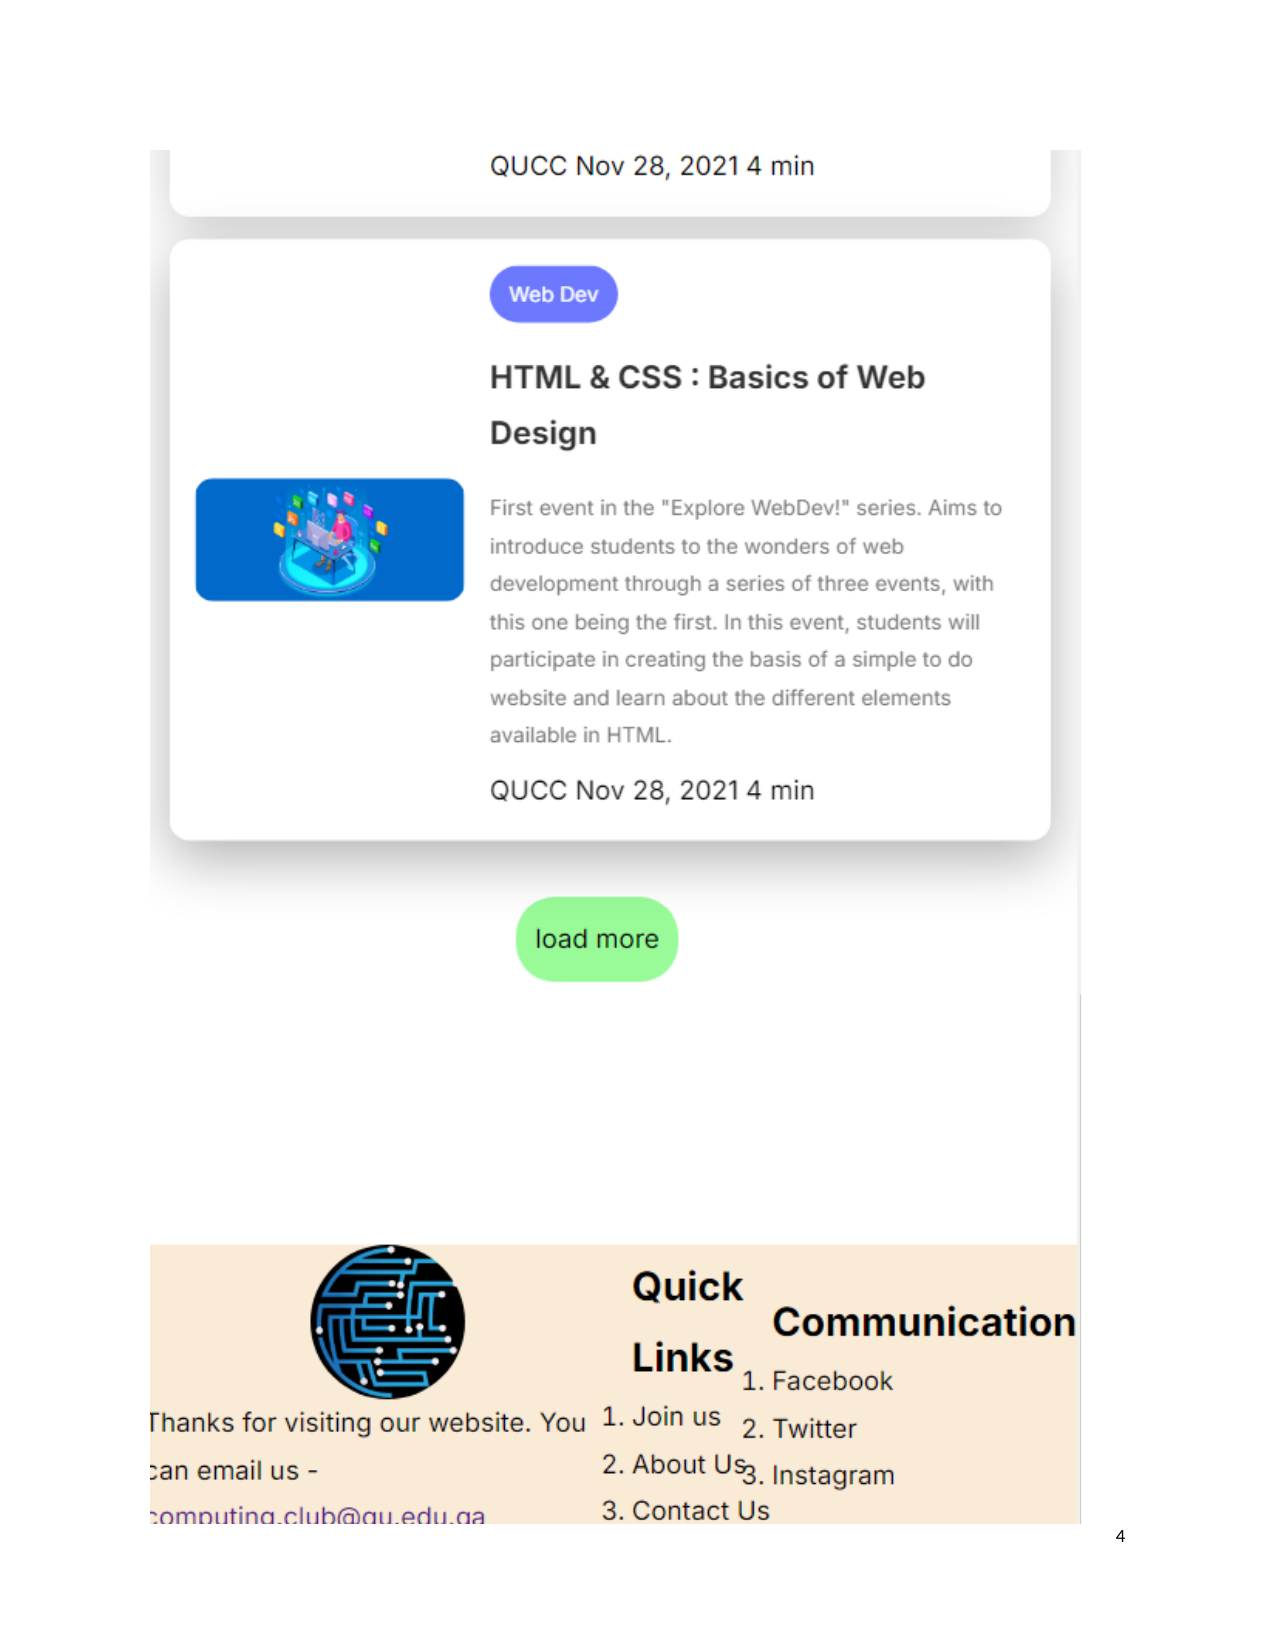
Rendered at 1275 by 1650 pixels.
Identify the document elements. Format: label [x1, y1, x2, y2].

picture [150, 150, 1082, 1524]
